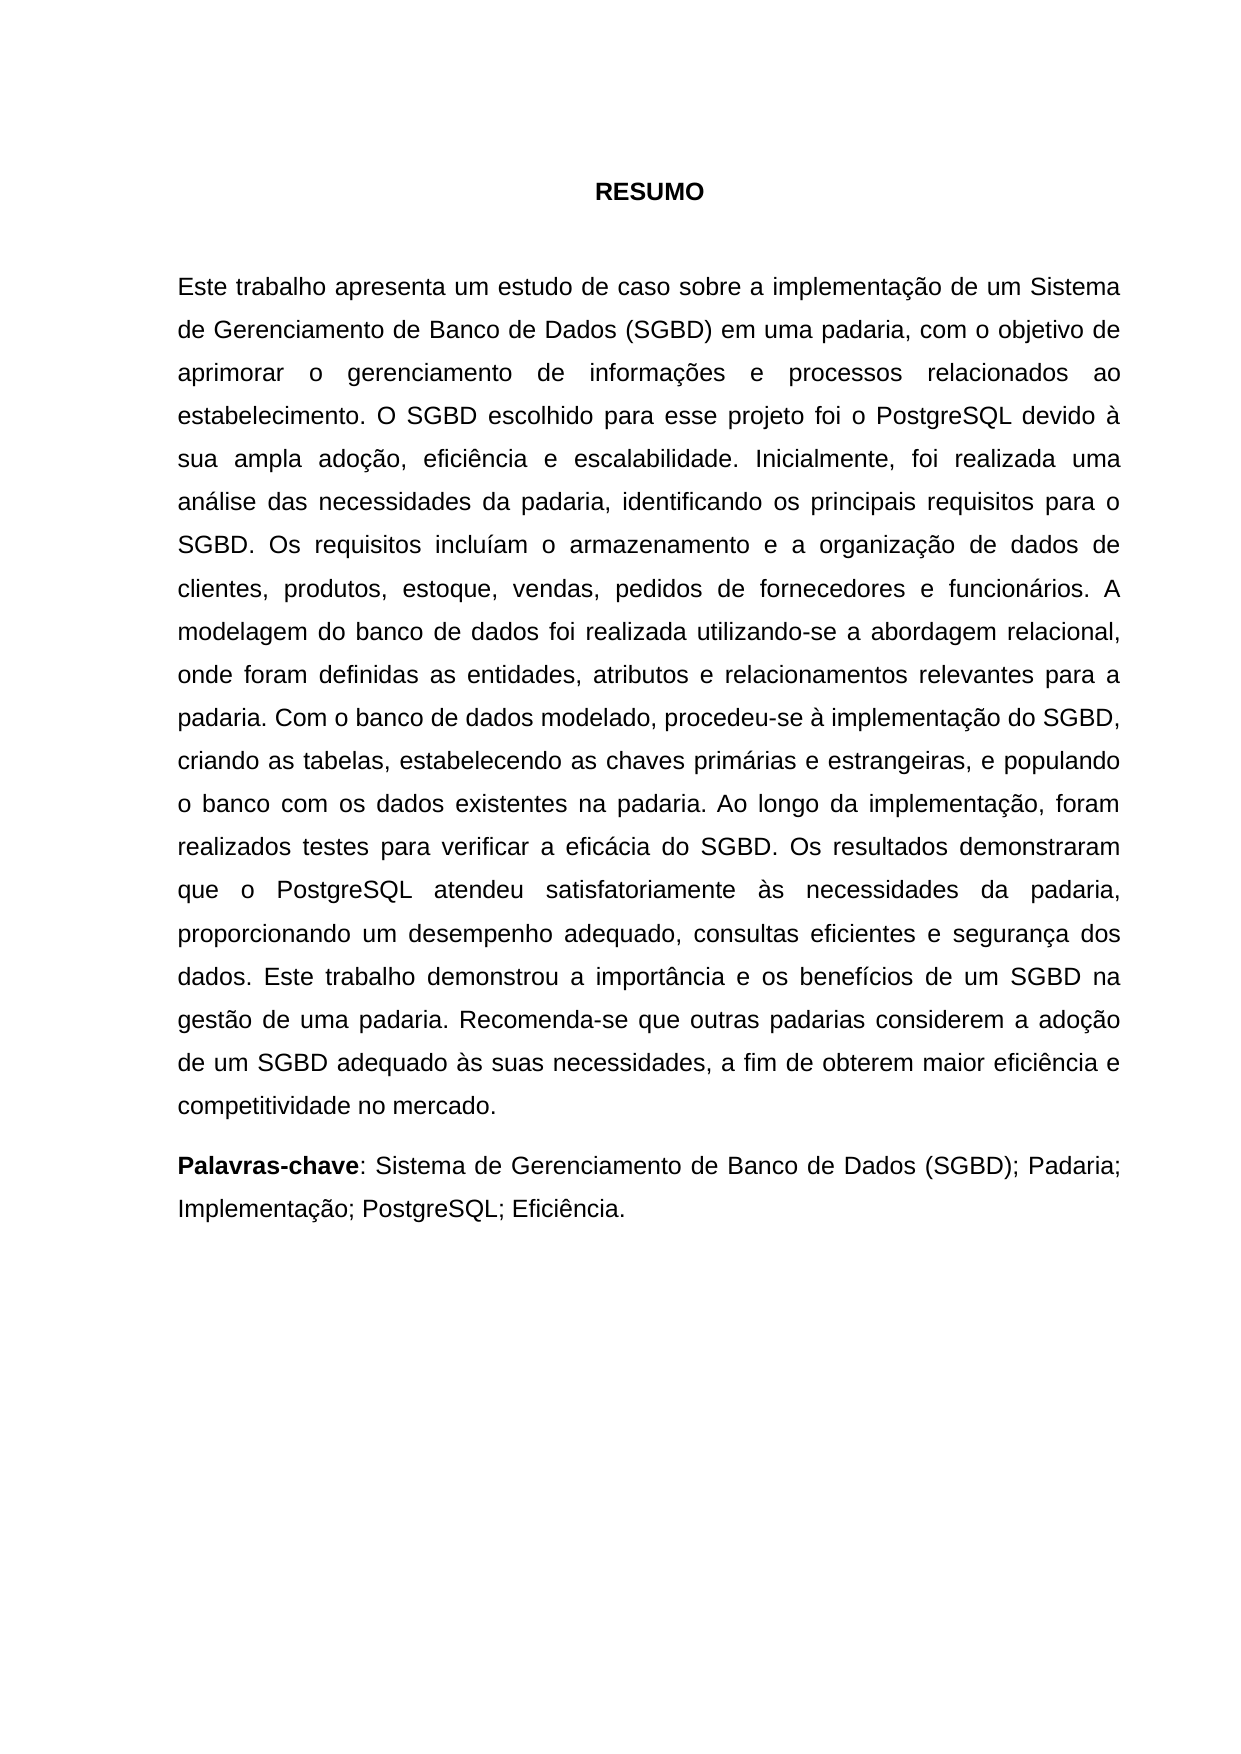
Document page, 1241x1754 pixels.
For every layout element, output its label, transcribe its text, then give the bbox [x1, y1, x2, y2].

text RESUMO [177, 177, 1122, 206]
text Este trabalho apresenta um estudo de caso sobre a implementação de um Sistema de Gerenciamento de Banco de Dados (SGBD) em uma padaria, com o objetivo de aprimorar o gerenciamento de informações e processos relacionados ao estabelecimento. O SGBD escolhido para esse projeto foi o PostgreSQL devido à sua ampla adoção, eficiência e escalabilidade. Inicialmente, foi realizada uma análise das necessidades da padaria, identificando os principais requisitos para o SGBD. Os requisitos incluíam o armazenamento e a organização de dados de clientes, produtos, estoque, vendas, pedidos de fornecedores e funcionários. A modelagem do banco de dados foi realizada utilizando-se a abordagem relacional, onde foram definidas as entidades, atributos e relacionamentos relevantes para a padaria. Com o banco de dados modelado, procedeu-se à implementação do SGBD, criando as tabelas, estabelecendo as chaves primárias e estrangeiras, e populando o banco com os dados existentes na padaria. Ao longo da implementação, foram realizados testes para verificar a eficácia do SGBD. Os resultados demonstraram que o PostgreSQL atendeu satisfatoriamente às necessidades da padaria, proporcionando um desempenho adequado, consultas eficientes e segurança dos dados. Este trabalho demonstrou a importância e os benefícios de um SGBD na gestão de uma padaria. Recomenda-se que outras padarias considerem a adoção de um SGBD adequado às suas necessidades, a fim de obterem maior eficiência e competitividade no mercado. [177, 272, 1122, 1120]
text Palavras-chave: Sistema de Gerenciamento de Banco de Dados (SGBD); Padaria; Implementação; PostgreSQL; Eficiência. [177, 1151, 1122, 1223]
